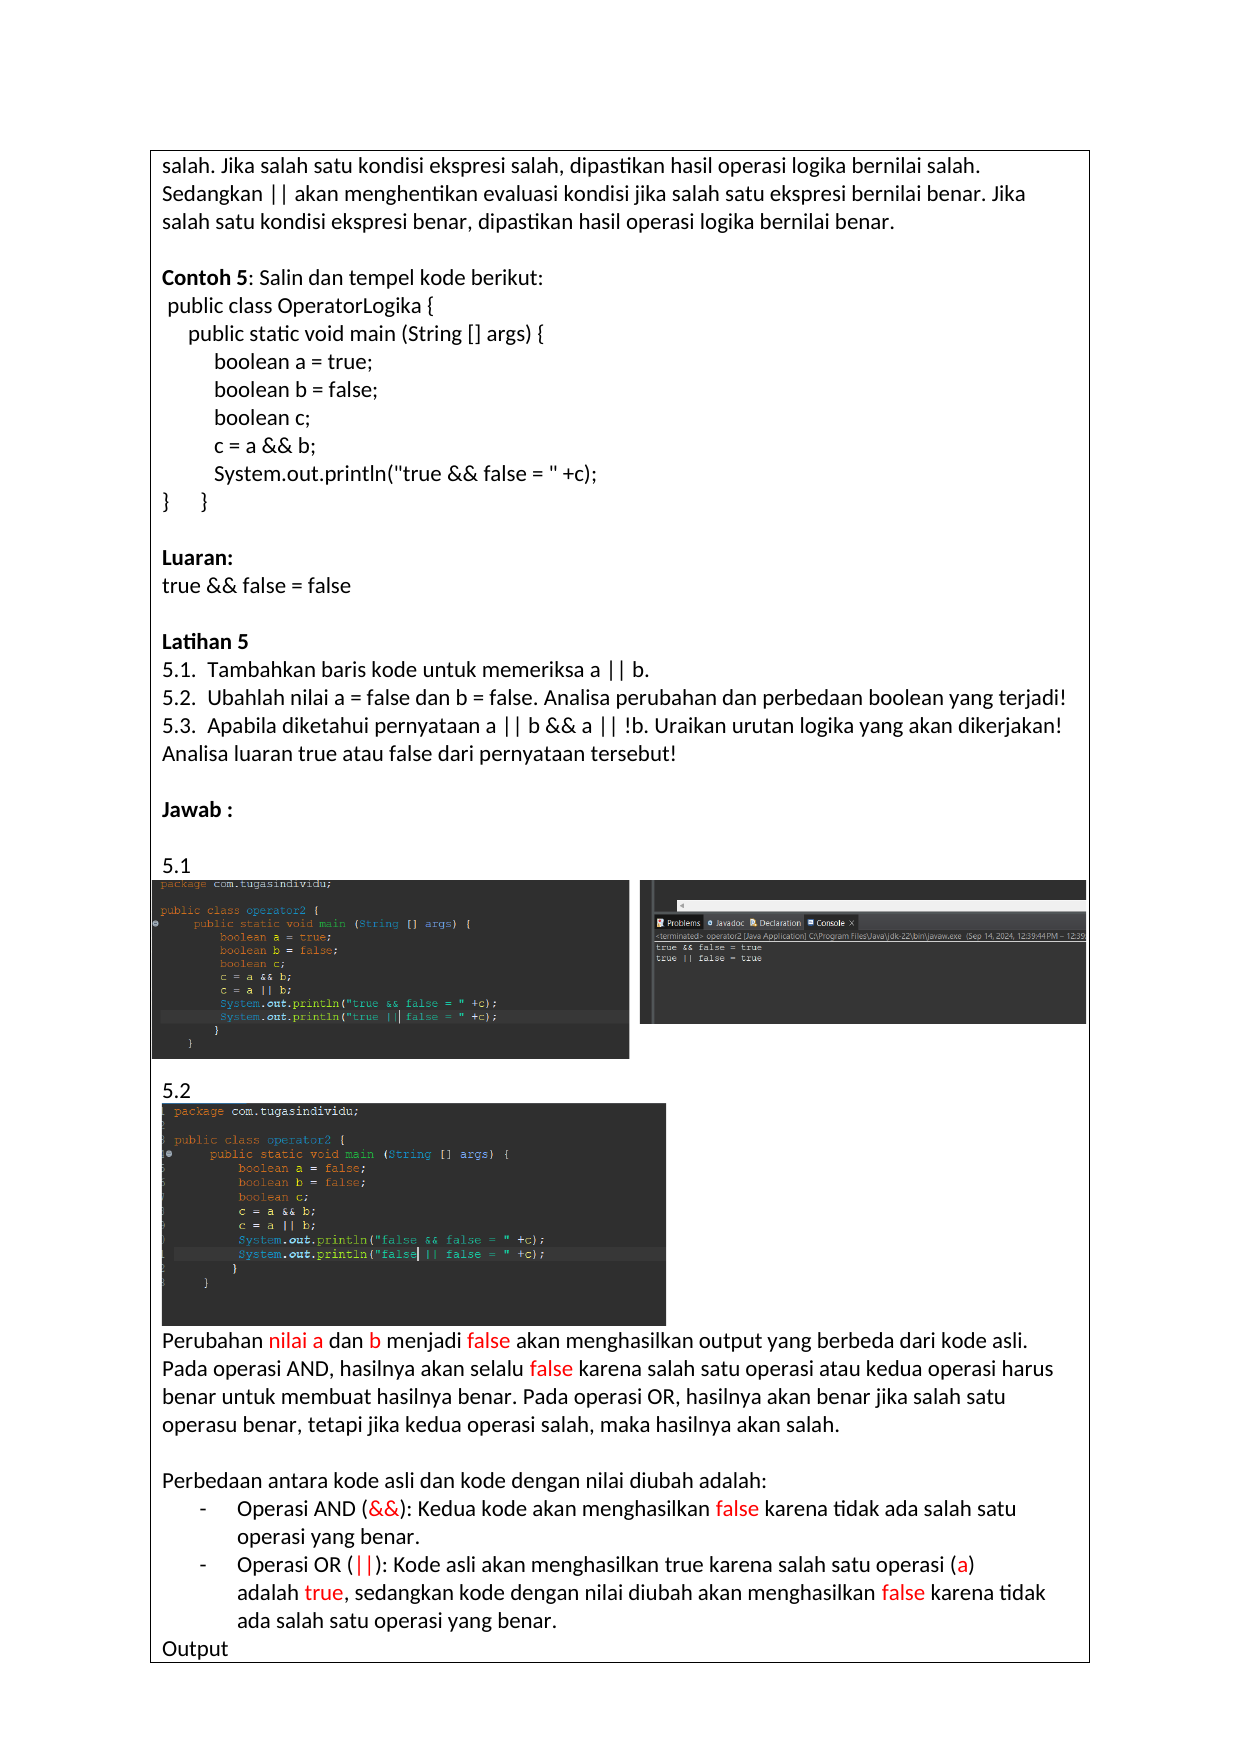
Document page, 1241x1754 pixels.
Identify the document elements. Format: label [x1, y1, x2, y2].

table_cell [151, 151, 1089, 1662]
picture [151, 880, 630, 1059]
picture [161, 1103, 667, 1326]
picture [639, 880, 1086, 1024]
